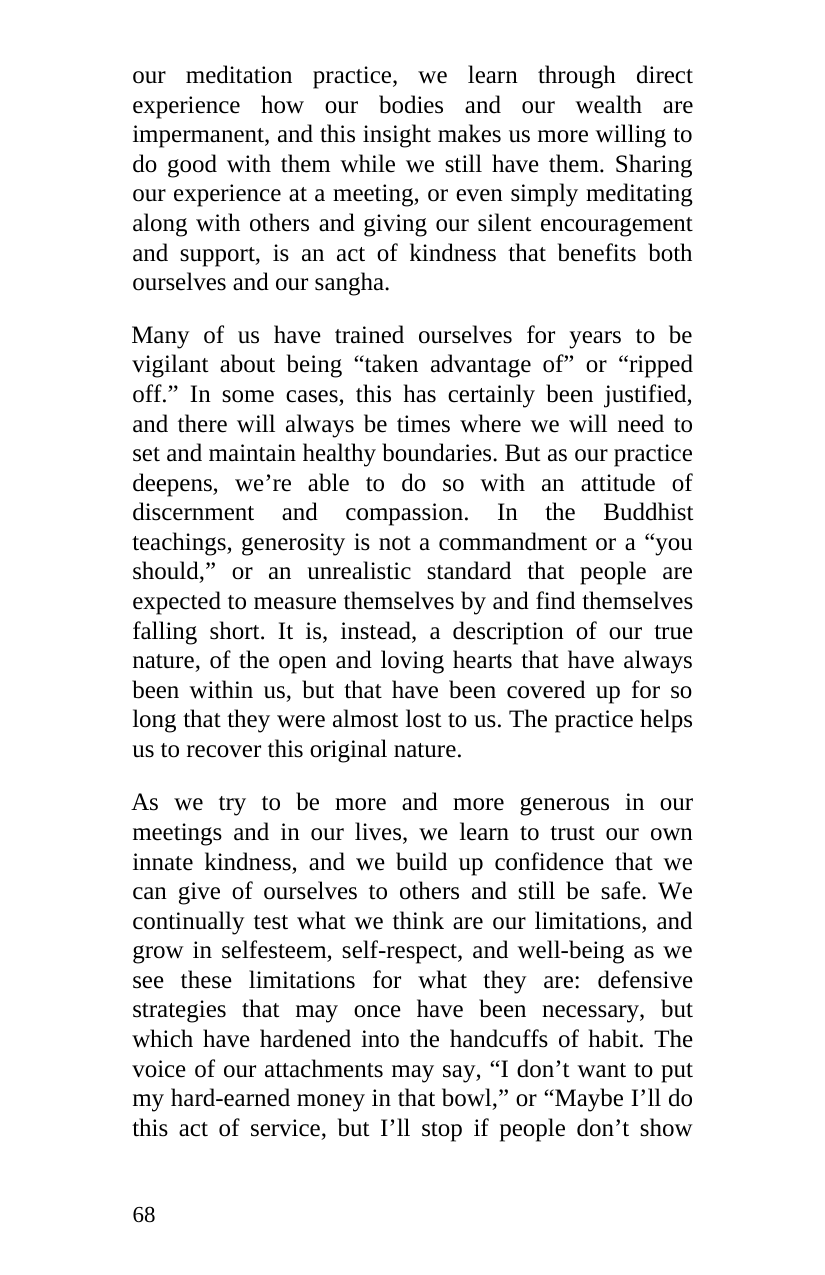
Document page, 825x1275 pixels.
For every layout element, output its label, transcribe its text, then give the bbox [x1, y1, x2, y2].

text Many of us have trained ourselves for years to be vigilant about being “taken advantage of” or “ripped off.” In some cases, this has certainly been justified, and there will always be times where we will need to set and maintain healthy boundaries. But as our practice deepens, we’re able to do so with an attitude of discernment and compassion. In the Buddhist teachings, generosity is not a commandment or a “you should,” or an unrealistic standard that people are expected to measure themselves by and find themselves falling short. It is, instead, a description of our true nature, of the open and loving hearts that have always been within us, but that have been covered up for so long that they were almost lost to us. The practice helps us to recover this original nature. [131, 320, 693, 763]
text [131, 60, 693, 296]
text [131, 787, 693, 1142]
